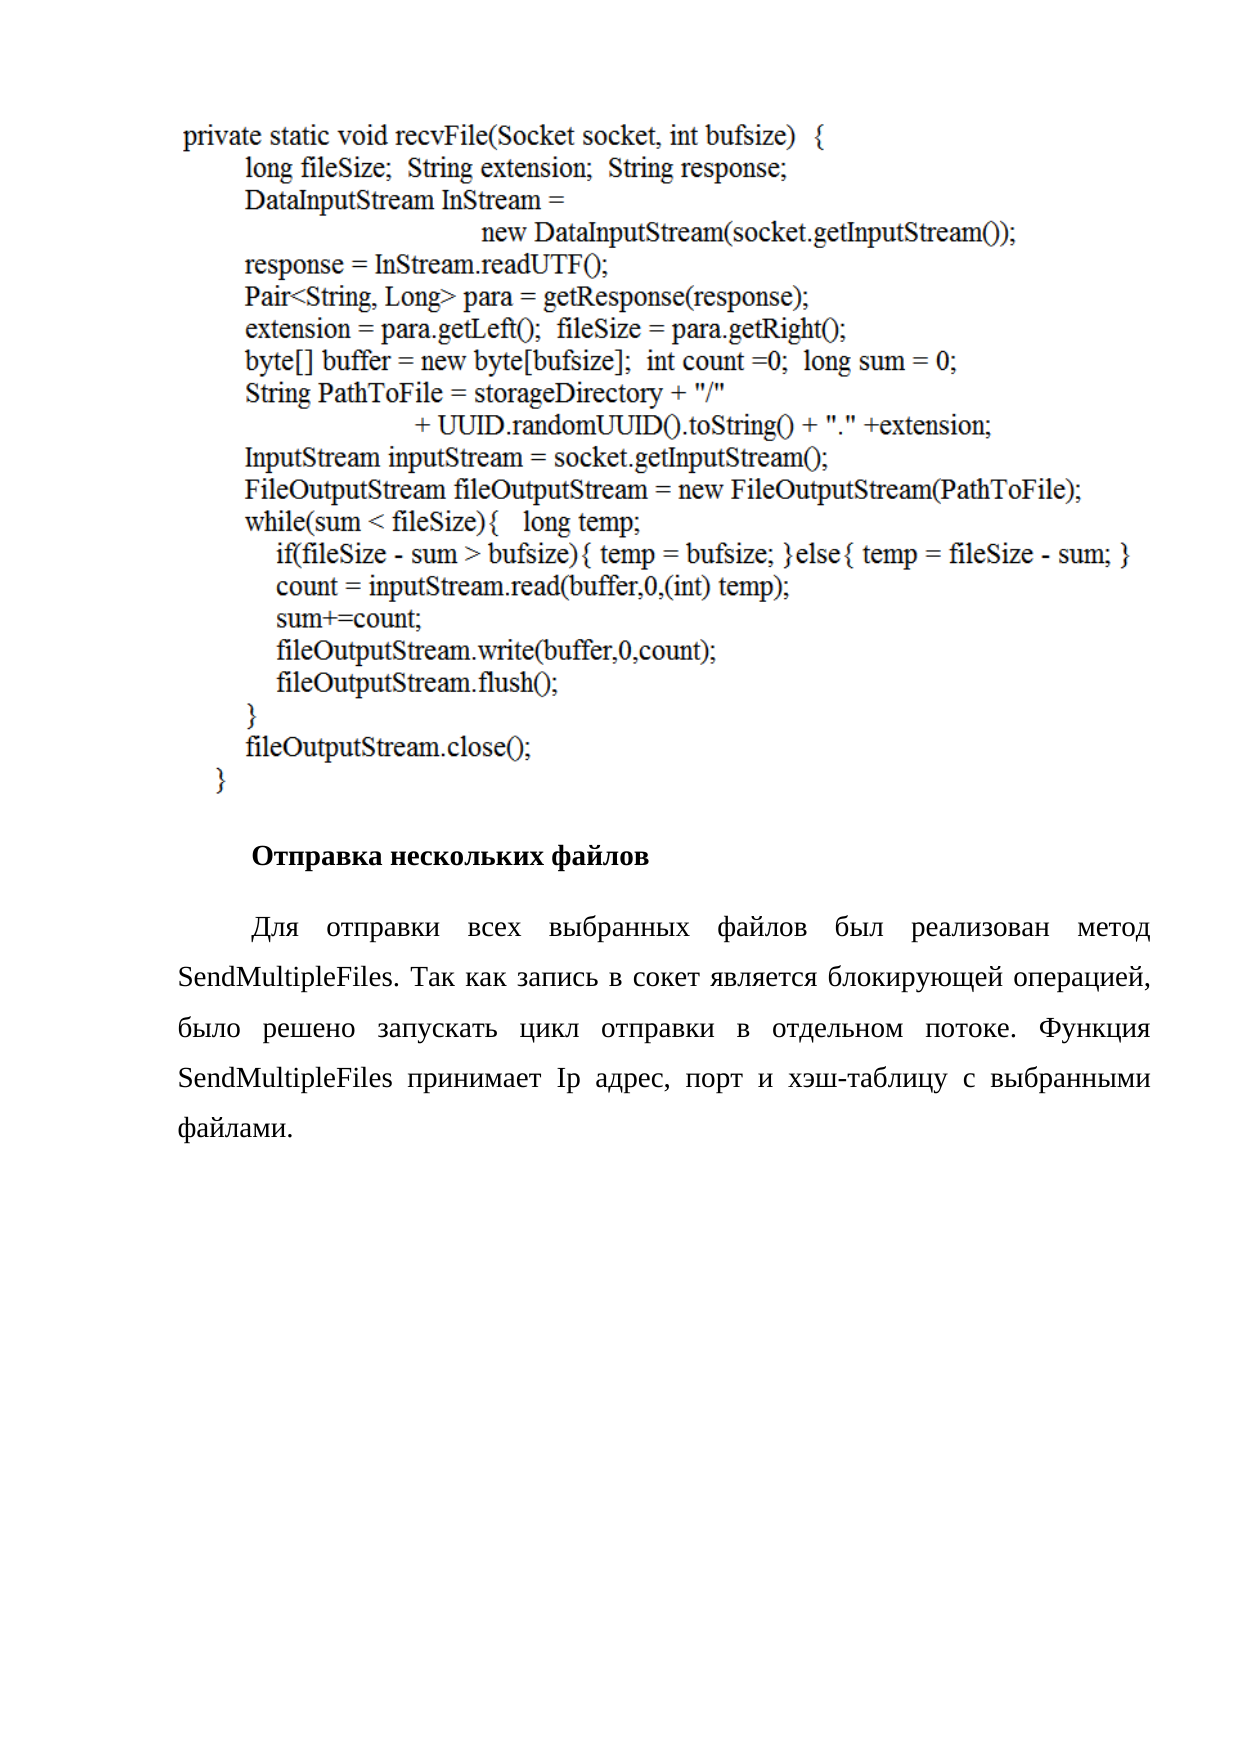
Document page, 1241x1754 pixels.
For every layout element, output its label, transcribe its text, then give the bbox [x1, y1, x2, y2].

text Отправка нескольких файлов [177, 838, 1152, 872]
picture [177, 118, 1152, 804]
text Для отправки всех выбранных файлов был реализован метод SendMultipleFiles. Так как запись в сокет является блокирующей операцией, было решено запускать цикл отправки в отдельном потоке. Функция SendMultipleFiles принимает Ip адрес, порт и хэш-таблицу с выбранными файлами. [177, 909, 1152, 1144]
